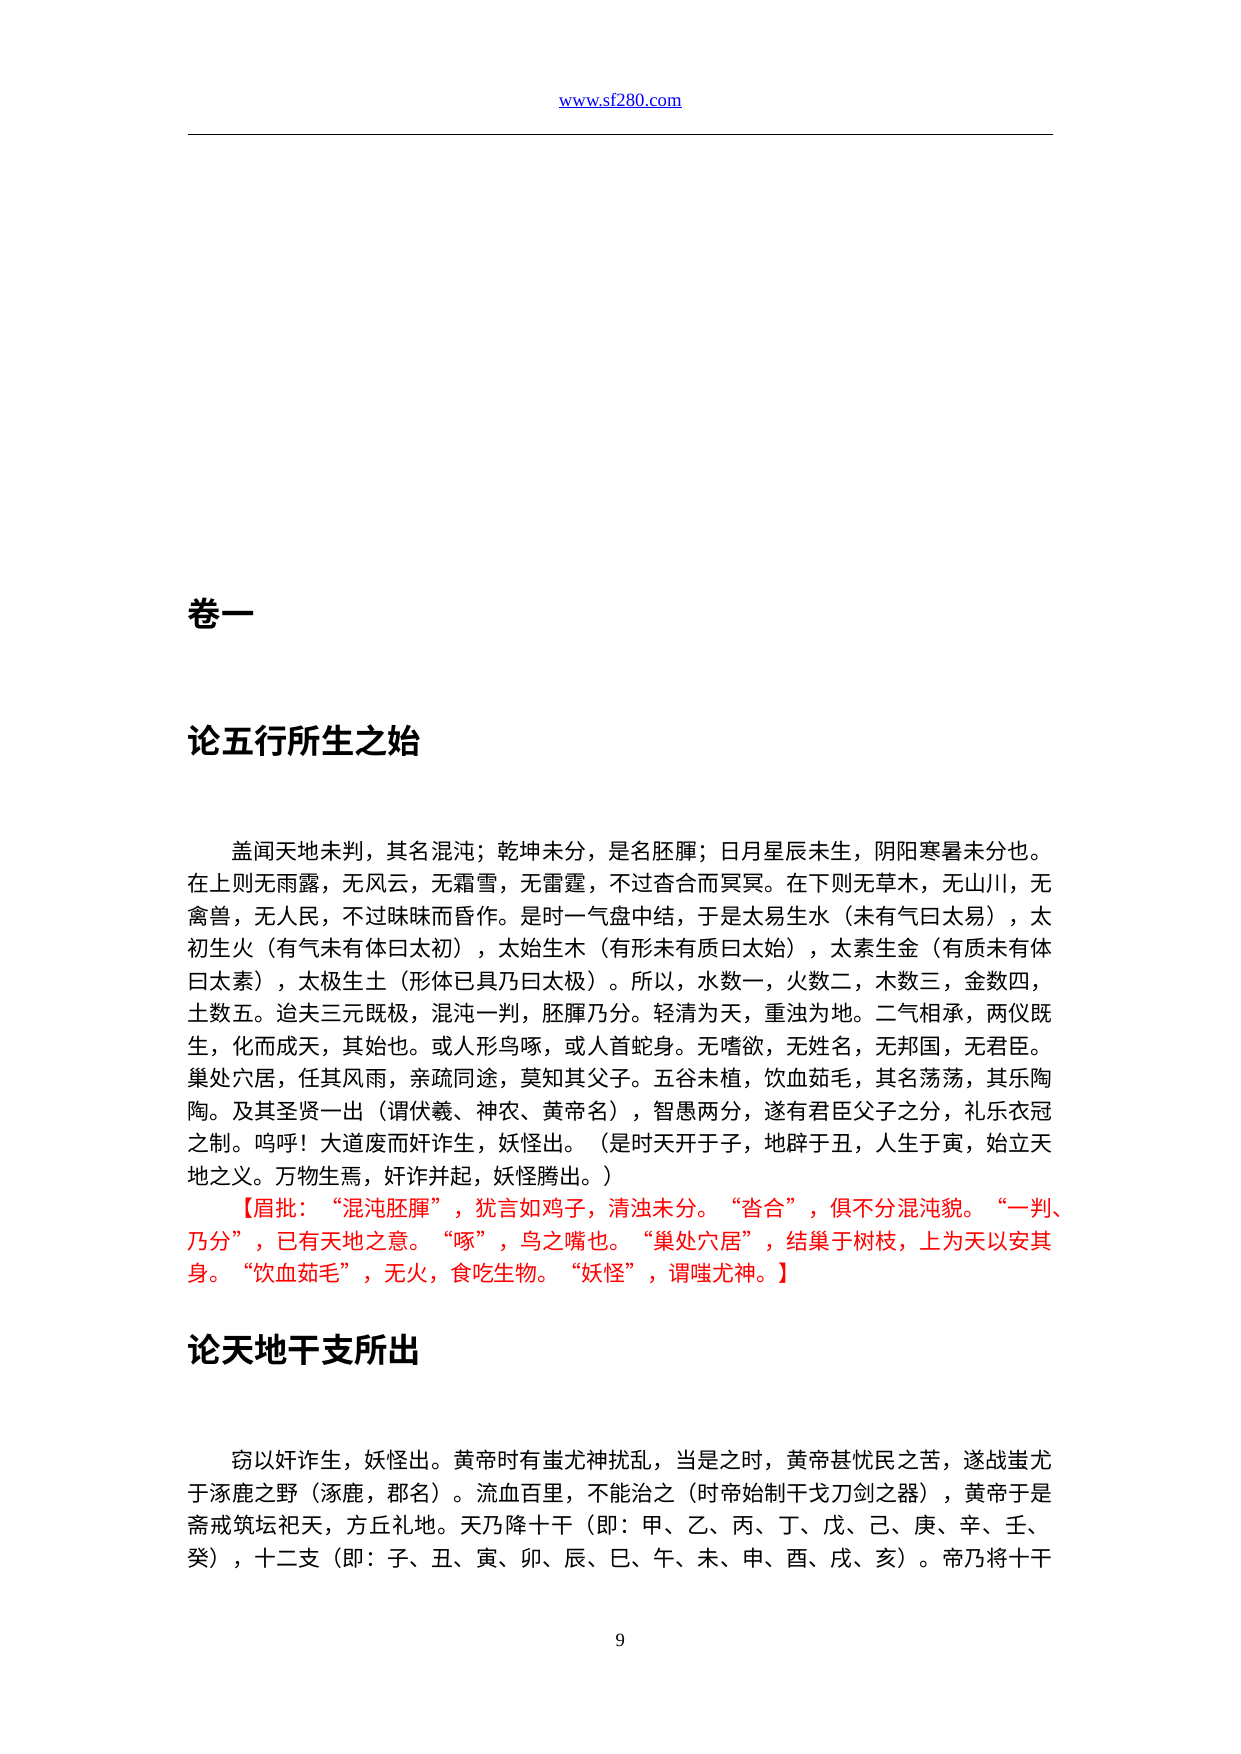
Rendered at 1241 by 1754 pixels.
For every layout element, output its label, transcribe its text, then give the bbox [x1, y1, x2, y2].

subtitle 论天地干支所出 [187, 1316, 1053, 1381]
subtitle 论五行所生之始 [187, 706, 1053, 771]
text 【眉批：“混沌胚腪”，犹言如鸡子，清浊未分。“沓合”，俱不分混沌貌。“一判、乃分”，已有天地之意。“啄”，鸟之嘴也。“巢处穴居”，结巢于树枝，上为天以安其身。“饮血茹毛”，无火，食吃生物。“妖怪”，谓嗤尤神。】 [187, 1191, 1053, 1288]
subtitle 卷一 [187, 579, 1053, 644]
text 盖闻天地未判，其名混沌；乾坤未分，是名胚腪；日月星辰未生，阴阳寒暑未分也。在上则无雨露，无风云，无霜雪，无雷霆，不过杳合而冥冥。在下则无草木，无山川，无禽兽，无人民，不过昧昧而昏作。是时一气盘中结，于是太易生水（未有气曰太易），太初生火（有气未有体曰太初），太始生木（有形未有质曰太始），太素生金（有质未有体曰太素），太极生土（形体已具乃曰太极）。所以，水数一，火数二，木数三，金数四，土数五。迨夫三元既极，混沌一判，胚腪乃分。轻清为天，重浊为地。二气相承，两仪既生，化而成天，其始也。或人形鸟啄，或人首蛇身。无嗜欲，无姓名，无邦国，无君臣。巢处穴居，任其风雨，亲疏同途，莫知其父子。五谷未植，饮血茹毛，其名荡荡，其乐陶陶。及其圣贤一出（谓伏羲、神农、黄帝名），智愚两分，遂有君臣父子之分，礼乐衣冠之制。呜呼！大道废而奸诈生，妖怪出。（是时天开于子，地辟于丑，人生于寅，始立天地之义。万物生焉，奸诈并起，妖怪腾出。） [187, 833, 1053, 1191]
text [187, 1443, 1053, 1573]
